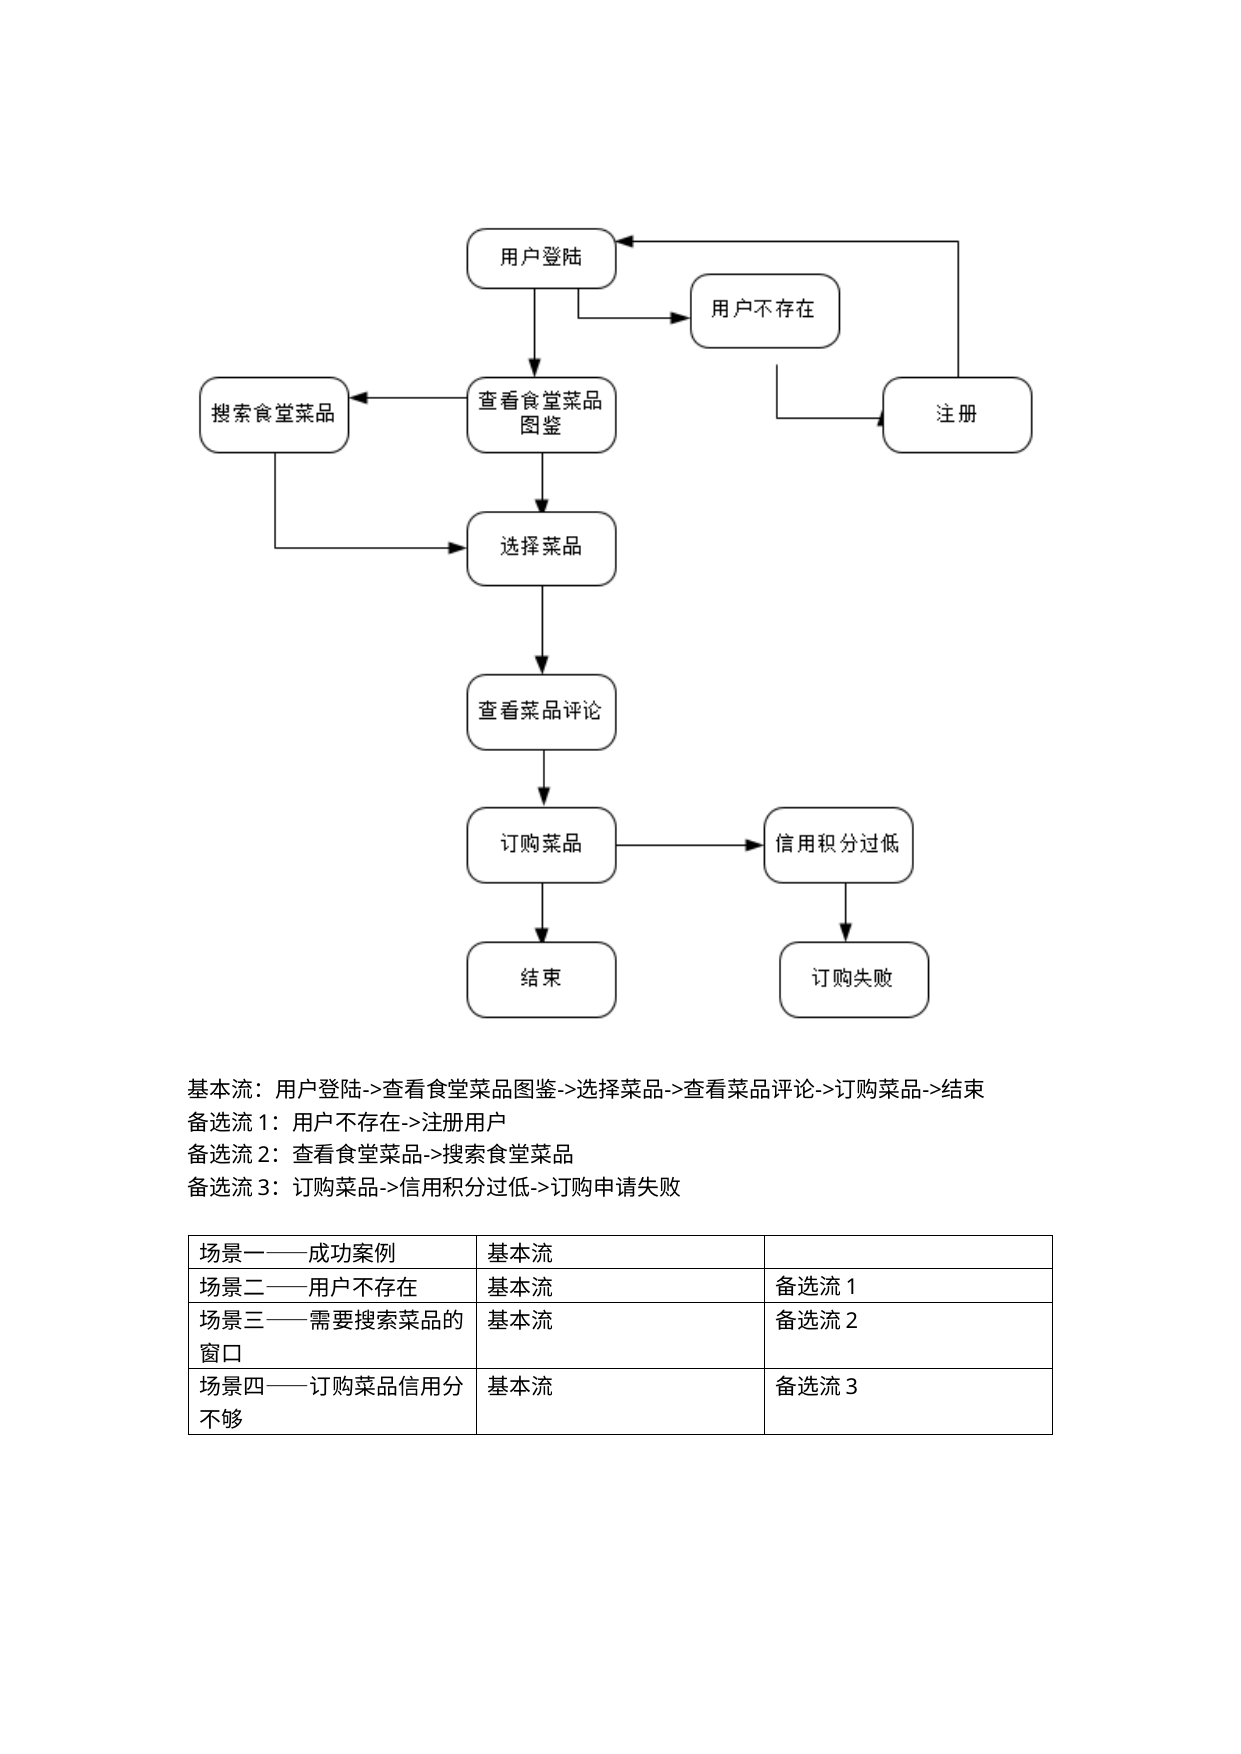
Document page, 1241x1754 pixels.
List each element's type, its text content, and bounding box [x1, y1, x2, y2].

table_cell 场景三——需要搜索菜品的窗口 [189, 1303, 476, 1368]
table_header 场景一——成功案例 [189, 1236, 476, 1268]
table_cell 备选流3 [765, 1369, 1052, 1434]
table_cell 基本流 [477, 1269, 764, 1302]
text 备选流3：订购菜品->信用积分过低->订购申请失败 [187, 1169, 1053, 1202]
table_header 基本流 [477, 1236, 764, 1268]
table_cell 备选流2 [765, 1303, 1052, 1368]
text 备选流2：查看食堂菜品->搜索食堂菜品 [187, 1137, 1053, 1169]
table_cell 场景二——用户不存在 [189, 1269, 476, 1302]
table_cell 基本流 [477, 1369, 764, 1434]
table_cell 场景四——订购菜品信用分不够 [189, 1369, 476, 1434]
text 备选流1：用户不存在->注册用户 [187, 1104, 1053, 1137]
table_header [765, 1236, 1052, 1268]
table_cell 备选流1 [765, 1269, 1052, 1302]
table_cell 基本流 [477, 1303, 764, 1368]
picture [187, 194, 1050, 1045]
